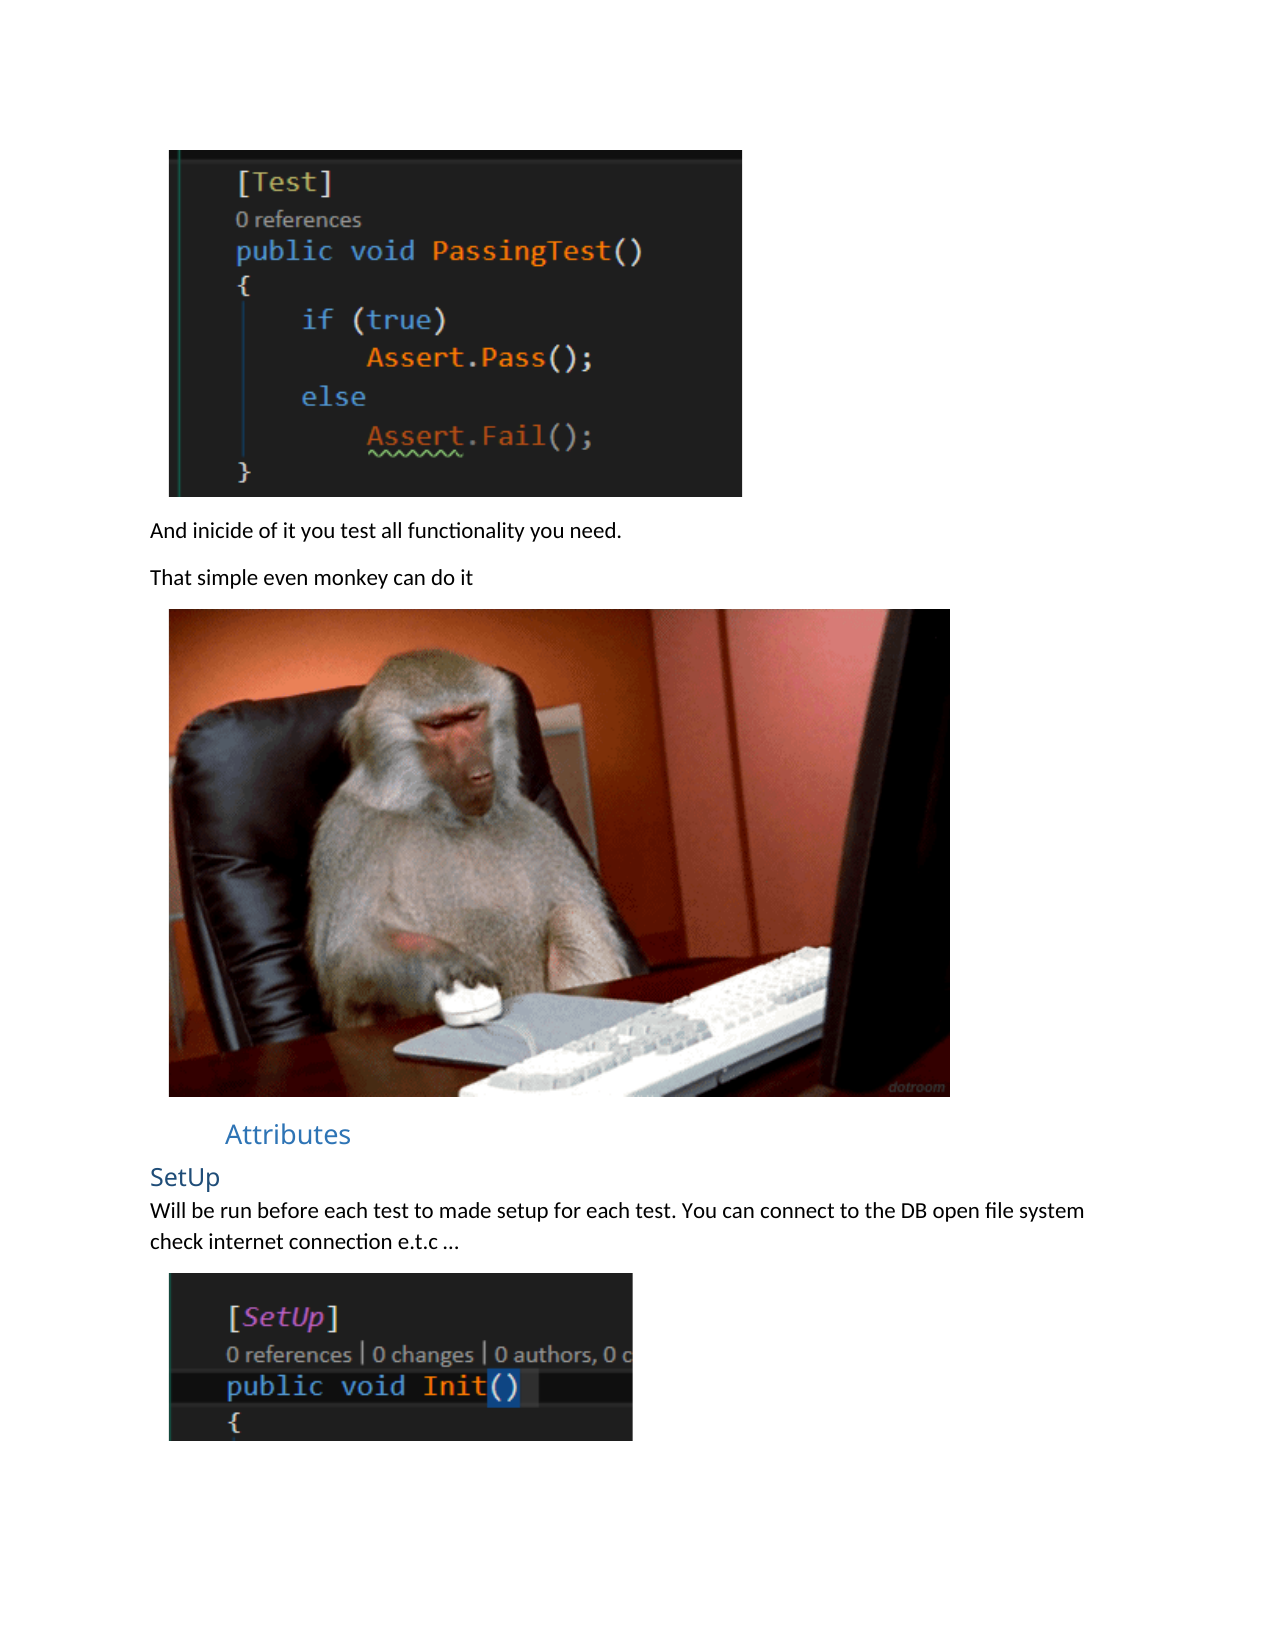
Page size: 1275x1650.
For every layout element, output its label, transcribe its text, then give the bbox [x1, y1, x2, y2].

subtitle SetUp [150, 1160, 1125, 1194]
text Will be run before each test to made setup for each test. You can connect to the DB open file system check internet connection e.t.c … [150, 1197, 1125, 1255]
subtitle Attributes [150, 1116, 1125, 1153]
text And inicide of it you test all functionality you need. [150, 516, 1125, 544]
text That simple even monkey can do it [150, 563, 1125, 591]
